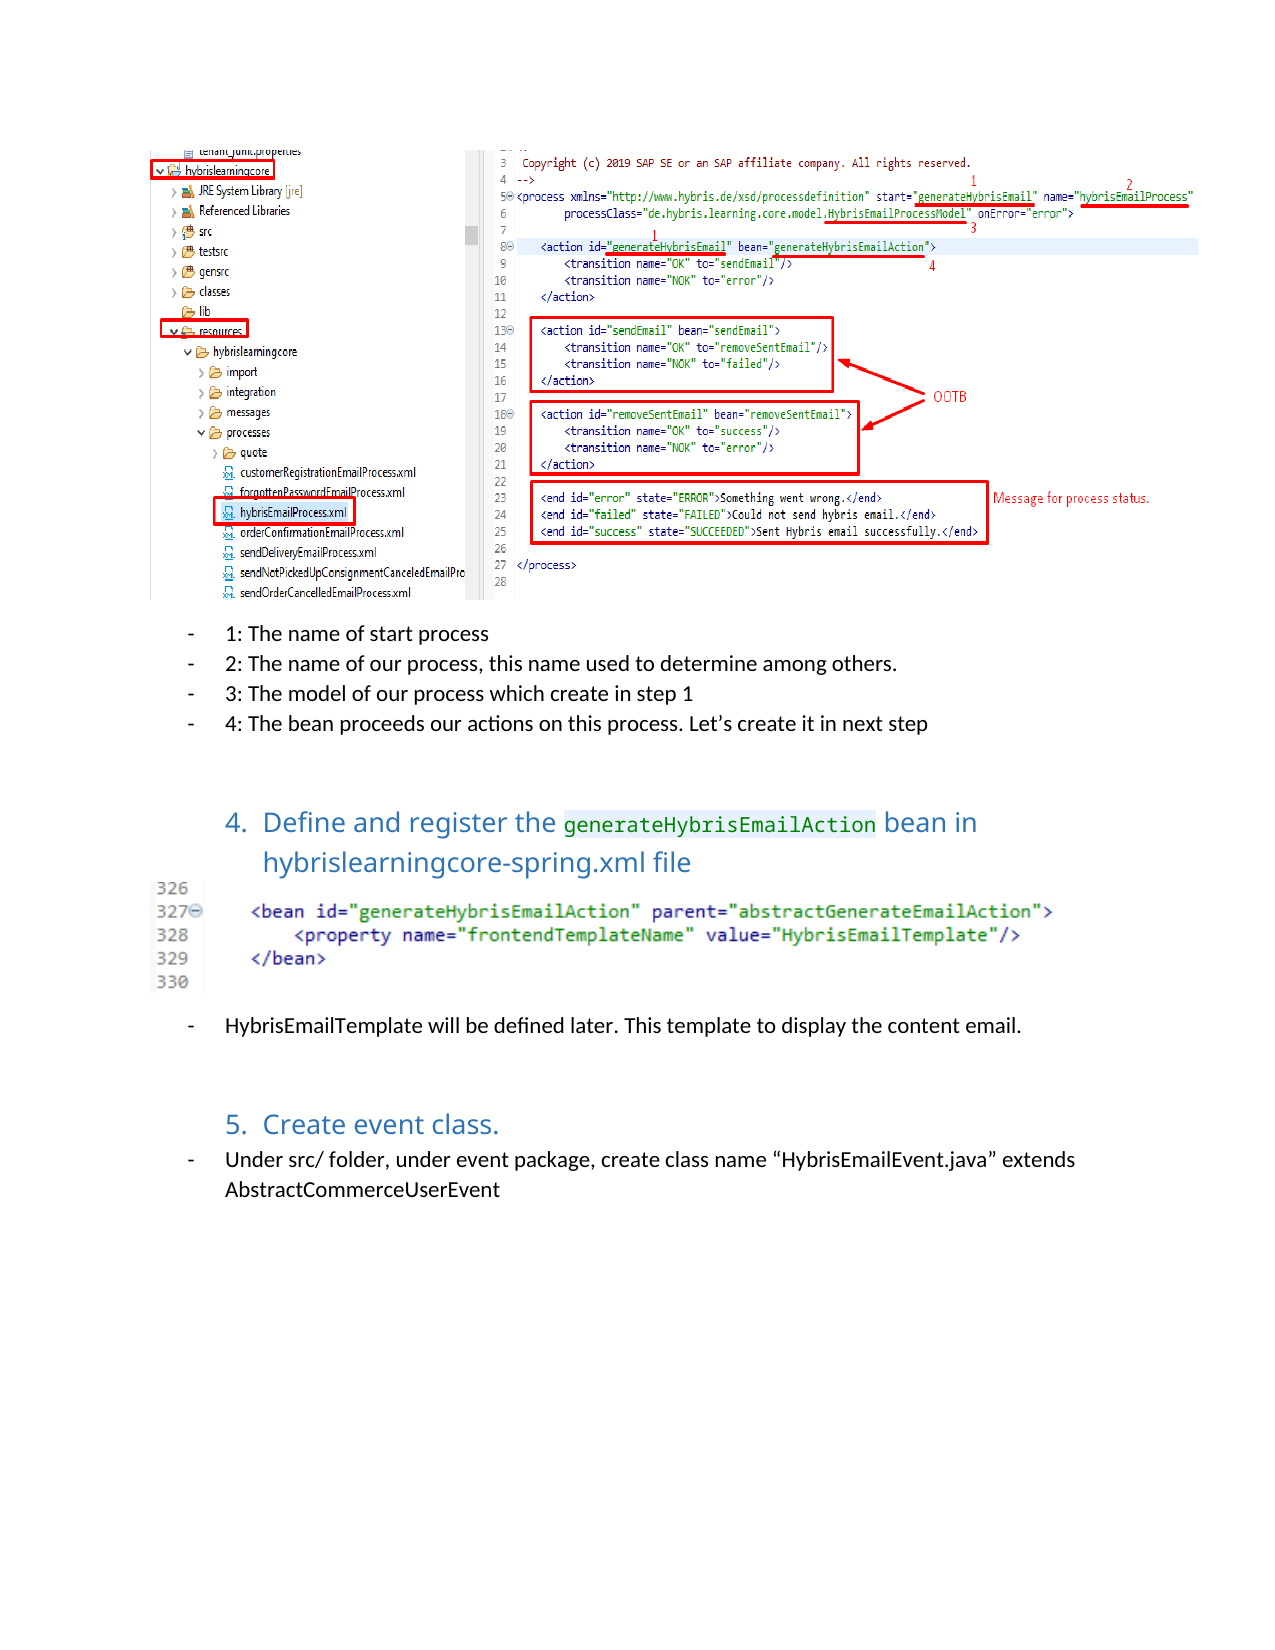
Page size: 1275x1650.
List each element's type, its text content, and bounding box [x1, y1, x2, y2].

list HybrisEmailTemplate will be defined later. This template to display the content email. [187, 1012, 1125, 1039]
picture [150, 882, 1125, 993]
picture [150, 150, 1199, 600]
list 4: The bean proceeds our actions on this process. Let’s create it in next step [187, 709, 1125, 737]
list 3: The model of our process which create in step 1 [187, 679, 1125, 707]
list Under src/ folder, under event package, create class name “HybrisEmailEvent.java” extends AbstractCommerceUserEvent [187, 1145, 1125, 1203]
subtitle Define and register the generateHybrisEmailAction bean in hybrislearningcore-spring.xml file [225, 803, 1125, 880]
list 2: The name of our process, this name used to determine among others. [187, 649, 1125, 677]
subtitle Create event class. [225, 1105, 1125, 1142]
list 1: The name of start process [187, 619, 1125, 647]
